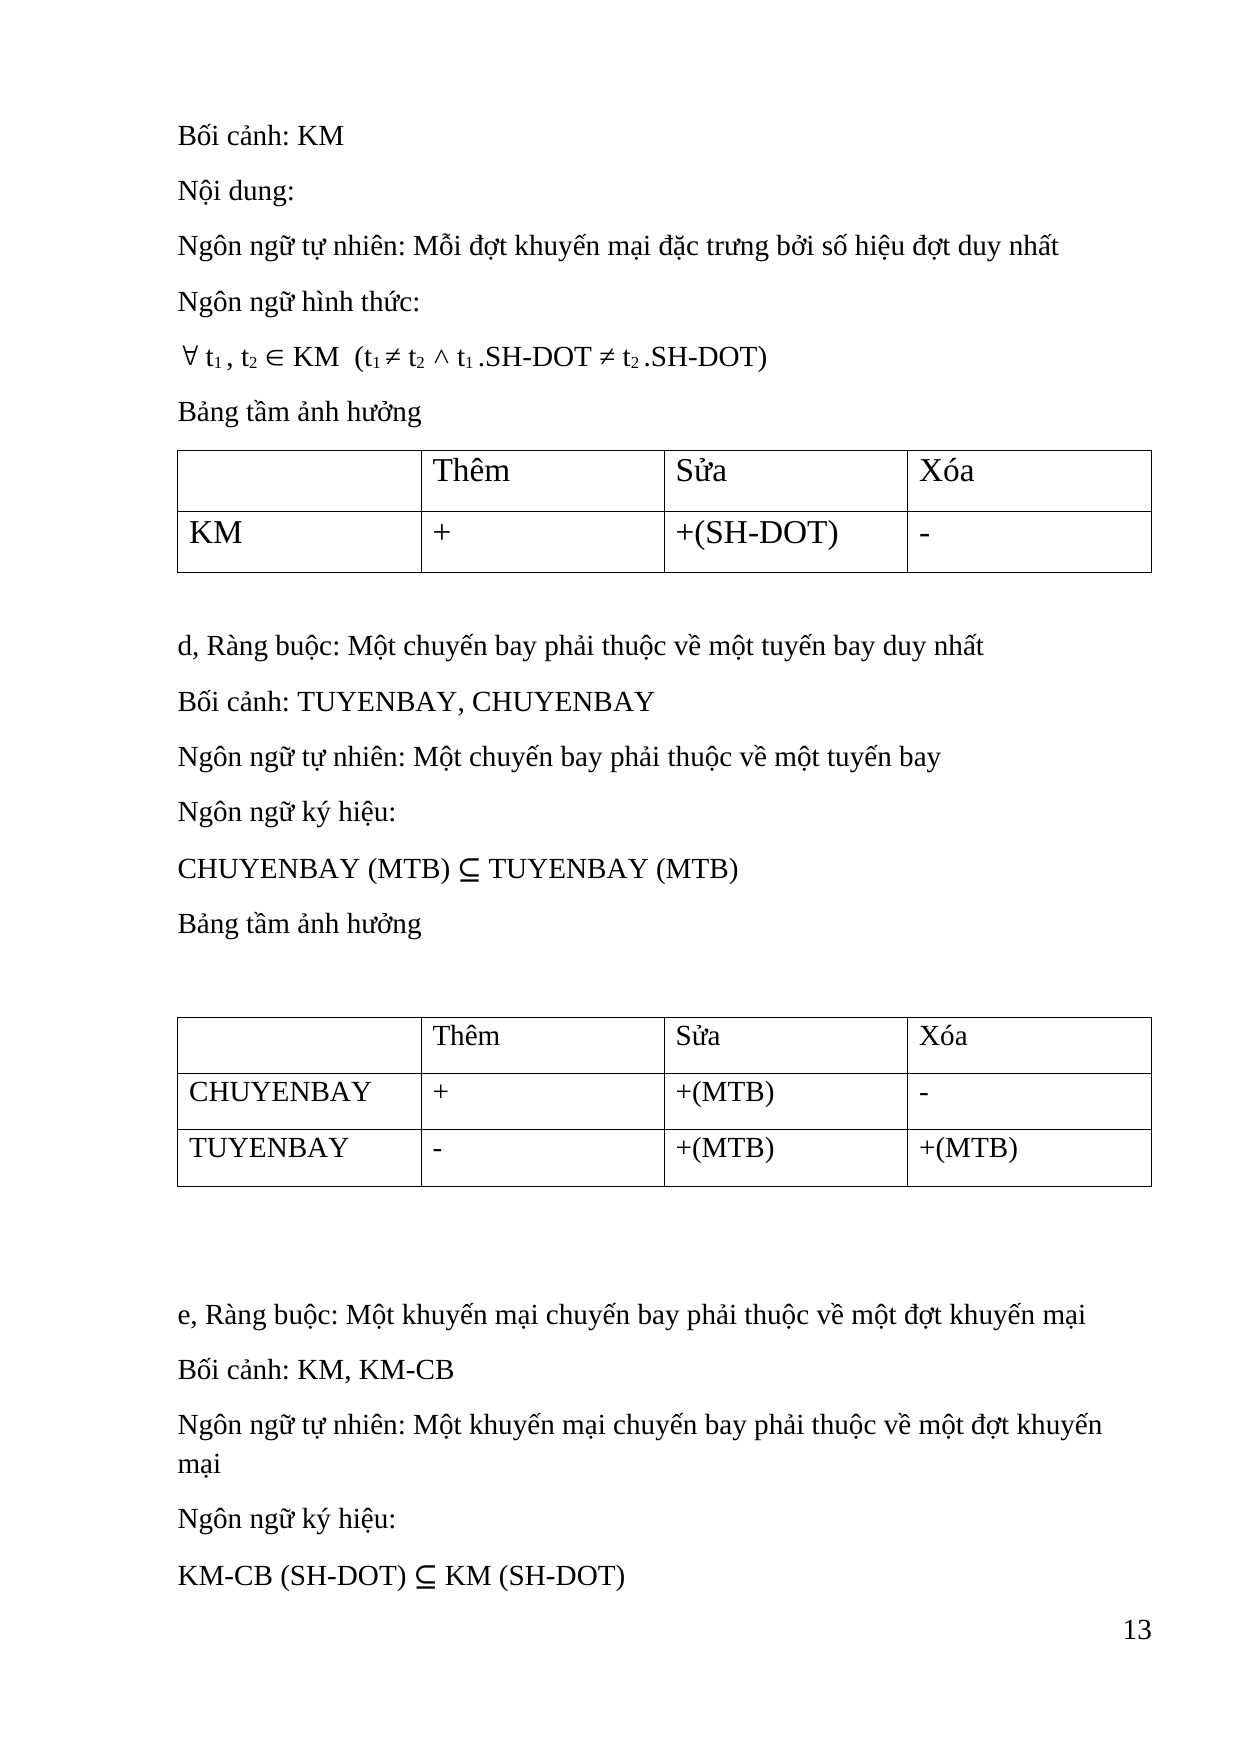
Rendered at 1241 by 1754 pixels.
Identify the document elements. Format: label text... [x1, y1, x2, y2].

table_header Xóa [908, 1018, 1151, 1073]
text Ngôn ngữ tự nhiên: Một khuyến mại chuyến bay phải thuộc về một đợt khuyến mại [177, 1407, 1152, 1479]
table_header Xóa [908, 451, 1151, 511]
text e, Ràng buộc: Một khuyến mại chuyến bay phải thuộc về một đợt khuyến mại [177, 1297, 1152, 1331]
table_cell +(MTB) [665, 1130, 907, 1186]
text Ngôn ngữ hình thức: [177, 284, 1152, 317]
text Bảng tầm ảnh hưởng [177, 394, 1152, 428]
text Ngôn ngữ tự nhiên: Một chuyến bay phải thuộc về một tuyến bay [177, 739, 1152, 772]
table_cell +(MTB) [908, 1130, 1151, 1186]
table_cell CHUYENBAY [178, 1074, 421, 1129]
text CHUYENBAY (MTB) ⊆ TUYENBAY (MTB) [177, 849, 1152, 884]
table_header [178, 451, 421, 511]
table_header Thêm [422, 451, 664, 511]
text Ngôn ngữ ký hiệu: [177, 1501, 1152, 1535]
table_cell - [422, 1130, 664, 1186]
text d, Ràng buộc: Một chuyến bay phải thuộc về một tuyến bay duy nhất [177, 628, 1152, 662]
table_cell - [908, 512, 1151, 572]
table_header [178, 1018, 421, 1073]
table_cell TUYENBAY [178, 1130, 421, 1186]
table_cell + [422, 512, 664, 572]
text Ngôn ngữ tự nhiên: Mỗi đợt khuyến mại đặc trưng bởi số hiệu đợt duy nhất [177, 228, 1152, 262]
text Bối cảnh: KM [177, 118, 1152, 152]
text Bảng tầm ảnh hưởng [177, 906, 1152, 940]
table_cell +(MTB) [665, 1074, 907, 1129]
text Nội dung: [177, 173, 1152, 207]
text Bối cảnh: TUYENBAY, CHUYENBAY [177, 684, 1152, 717]
table_cell - [908, 1074, 1151, 1129]
table_cell +(SH-DOT) [665, 512, 907, 572]
text t1 , t2 KM (t1 ≠ t2 ˄ t1 .SH-DOT ≠ t2 .SH-DOT) [177, 339, 1152, 373]
table_cell + [422, 1074, 664, 1129]
text KM-CB (SH-DOT) ⊆ KM (SH-DOT) [177, 1556, 1152, 1592]
text Bối cảnh: KM, KM-CB [177, 1352, 1152, 1386]
table_header Thêm [422, 1018, 664, 1073]
table_header Sửa [665, 451, 907, 511]
table_cell KM [178, 512, 421, 572]
text Ngôn ngữ ký hiệu: [177, 794, 1152, 828]
table_header Sửa [665, 1018, 907, 1073]
